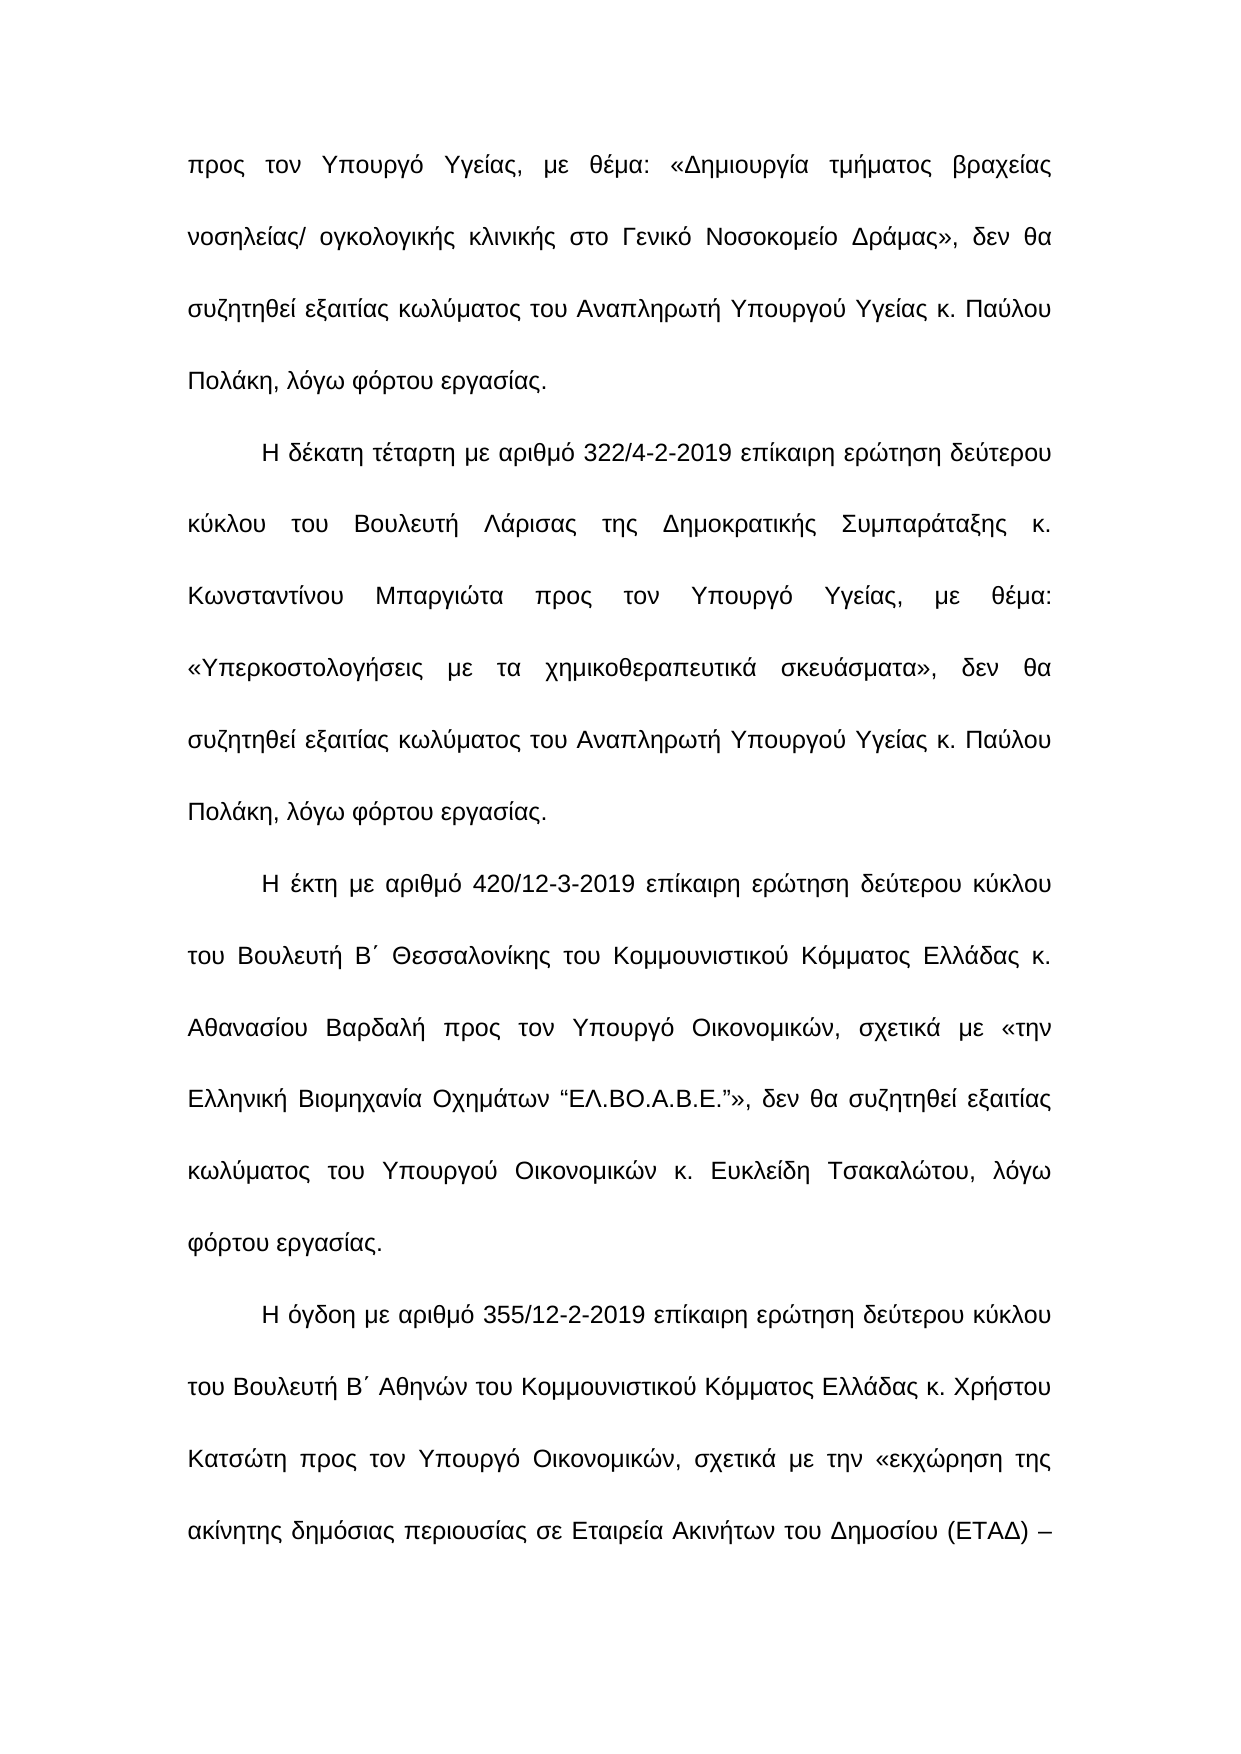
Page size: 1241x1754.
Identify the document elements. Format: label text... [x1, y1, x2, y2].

text Η δέκατη τέταρτη με αριθμό 322/4-2-2019 επίκαιρη ερώτηση δεύτερου κύκλου του Βουλευτή Λάρισας της Δημοκρατικής Συμπαράταξης κ. Κωνσταντίνου Μπαργιώτα προς τον Υπουργό Υγείας, με θέμα: «Υπερκοστολογήσεις με τα χημικοθεραπευτικά σκευάσματα», δεν θα συζητηθεί εξαιτίας κωλύματος του Αναπληρωτή Υπουργού Υγείας κ. Παύλου Πολάκη, λόγω φόρτου εργασίας. [187, 437, 1053, 826]
text Η έκτη με αριθμό 420/12-3-2019 επίκαιρη ερώτηση δεύτερου κύκλου του Βουλευτή Β΄ Θεσσαλονίκης του Κομμουνιστικού Κόμματος Ελλάδας κ. Αθανασίου Βαρδαλή προς τον Υπουργό Οικονομικών, σχετικά με «την Ελληνική Βιομηχανία Οχημάτων “ΕΛ.ΒΟ.Α.Β.Ε.”», δεν θα συζητηθεί εξαιτίας κωλύματος του Υπουργού Οικονομικών κ. Ευκλείδη Τσακαλώτου, λόγω φόρτου εργασίας. [187, 869, 1053, 1257]
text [187, 1300, 1053, 1544]
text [187, 150, 1053, 394]
